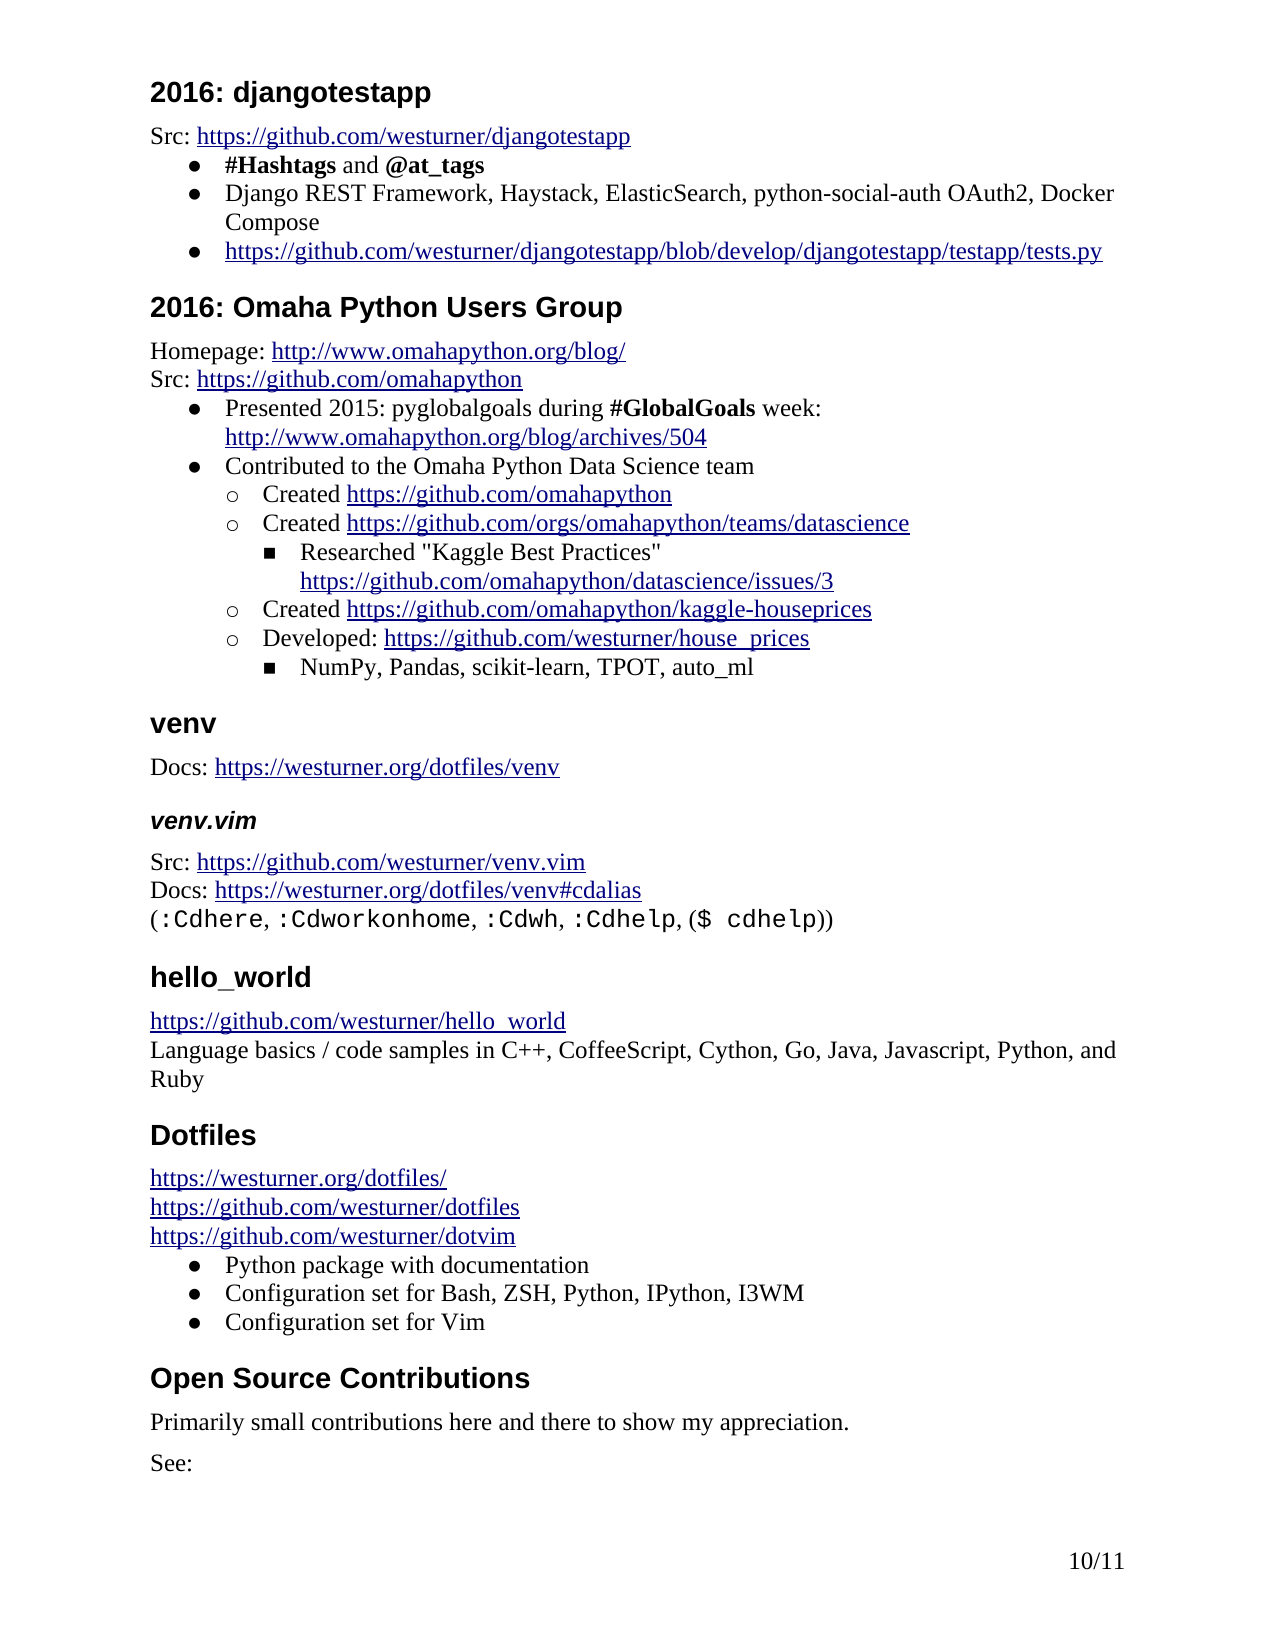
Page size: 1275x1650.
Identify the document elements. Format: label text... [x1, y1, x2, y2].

list Researched "Kaggle Best Practices" https://github.com/omahapython/datascience/issues/3 [262, 537, 1125, 594]
list Django REST Framework, Haystack, ElasticSearch, python-social-auth OAuth2, Docker Compose [187, 178, 1125, 236]
list #Hashtags and @at_tags [187, 150, 1125, 178]
list Configuration set for Bash, ZSH, Python, IPython, I3WM [187, 1278, 1125, 1307]
text Src: https://github.com/westurner/djangotestapp [150, 121, 1125, 150]
list Presented 2015: pyglobalgoals during #GlobalGoals week: http://www.omahapython.org/blog/archives/504 [187, 393, 1125, 451]
subtitle hello_world [150, 960, 1125, 994]
subtitle venv [150, 706, 1125, 739]
list Created https://github.com/orgs/omahapython/teams/datascience [225, 508, 1125, 537]
text See: [150, 1448, 1125, 1477]
list Created https://github.com/omahapython/kaggle-houseprices [225, 594, 1125, 623]
text https://github.com/westurner/dotvim [150, 1221, 1125, 1250]
text https://github.com/westurner/hello_world [150, 1006, 1125, 1035]
subtitle 2016: Omaha Python Users Group [150, 290, 1125, 323]
list Created https://github.com/omahapython [225, 479, 1125, 508]
text Src: https://github.com/omahapython [150, 364, 1125, 393]
list https://github.com/westurner/djangotestapp/blob/develop/djangotestapp/testapp/tests.py [187, 236, 1125, 265]
text Primarily small contributions here and there to show my appreciation. [150, 1407, 1125, 1436]
subtitle venv.vim [150, 806, 1125, 834]
list Contributed to the Omaha Python Data Science team [187, 451, 1125, 479]
text Language basics / code samples in C++, CoffeeScript, Cython, Go, Java, Javascript, Python, and Ruby [150, 1035, 1125, 1092]
text Src: https://github.com/westurner/venv.vim [150, 847, 1125, 876]
list Developed: https://github.com/westurner/house_prices [225, 623, 1125, 652]
list Python package with documentation [187, 1250, 1125, 1278]
list Configuration set for Vim [187, 1307, 1125, 1336]
subtitle 2016: djangotestapp [150, 75, 1125, 108]
text (:Cdhere, :Cdworkonhome, :Cdwh, :Cdhelp, ($ cdhelp)) [150, 904, 1125, 935]
subtitle Dotfiles [150, 1117, 1125, 1151]
text Docs: https://westurner.org/dotfiles/venv#cdalias [150, 876, 1125, 904]
text https://westurner.org/dotfiles/ [150, 1163, 1125, 1192]
subtitle Open Source Contributions [150, 1361, 1125, 1394]
list NumPy, Pandas, scikit-learn, TPOT, auto_ml [262, 652, 1125, 681]
text Docs: https://westurner.org/dotfiles/venv [150, 752, 1125, 781]
text Homepage: http://www.omahapython.org/blog/ [150, 336, 1125, 364]
text https://github.com/westurner/dotfiles [150, 1192, 1125, 1221]
